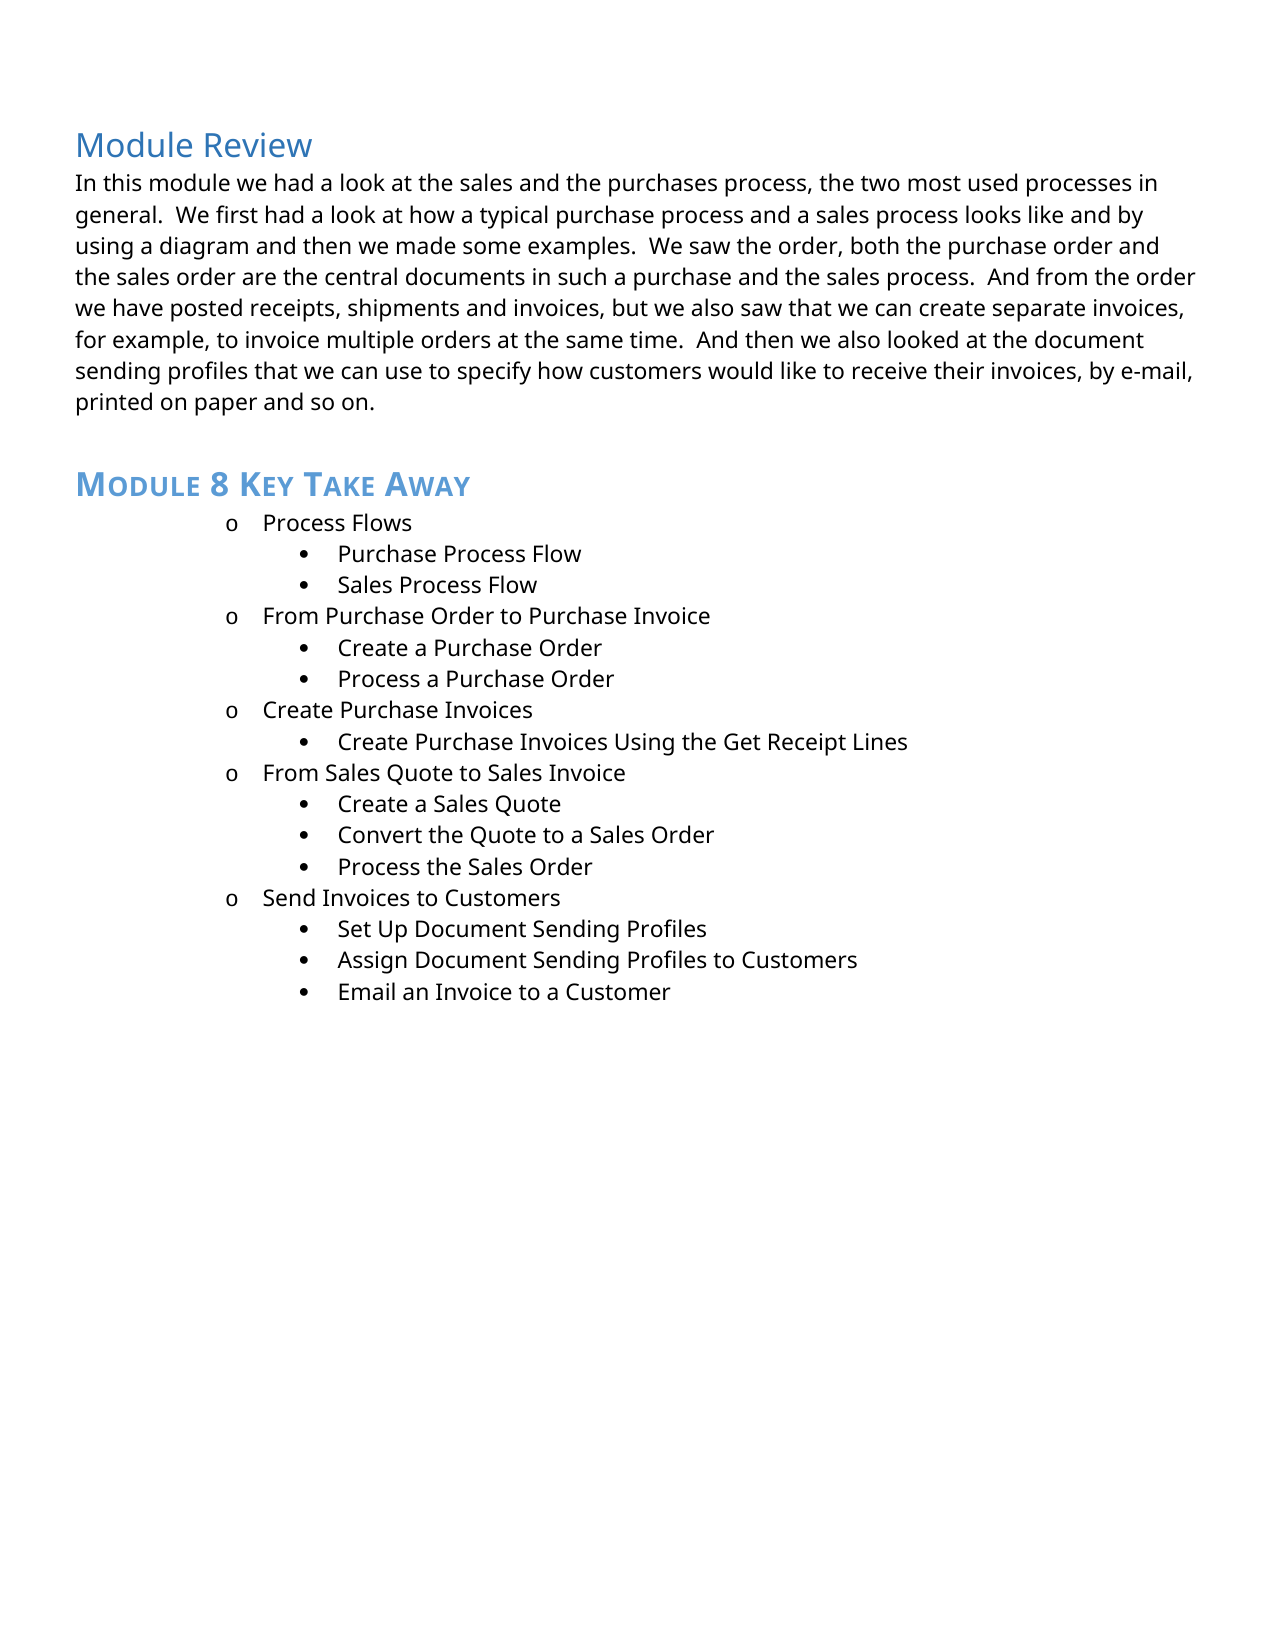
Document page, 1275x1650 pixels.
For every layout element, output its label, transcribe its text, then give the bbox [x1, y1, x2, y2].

list From Sales Quote to Sales Invoice [225, 757, 1200, 788]
subtitle Module Review [75, 122, 1200, 167]
list Process the Sales Order [300, 851, 1200, 882]
list Create a Sales Quote [300, 788, 1200, 819]
list Create Purchase Invoices [225, 694, 1200, 726]
title Module 8 Key Take Away [75, 461, 1200, 506]
list Send Invoices to Customers [225, 882, 1200, 913]
list Process a Purchase Order [300, 663, 1200, 694]
list Assign Document Sending Profiles to Customers [300, 944, 1200, 976]
list Email an Invoice to a Customer [300, 976, 1200, 1007]
list Sales Process Flow [300, 569, 1200, 600]
list Create Purchase Invoices Using the Get Receipt Lines [300, 726, 1200, 757]
list Create a Purchase Order [300, 632, 1200, 663]
list Convert the Quote to a Sales Order [300, 819, 1200, 851]
list From Purchase Order to Purchase Invoice [225, 600, 1200, 632]
list Purchase Process Flow [300, 538, 1200, 569]
text In this module we had a look at the sales and the purchases process, the two most used processes in general. We first had a look at how a typical purchase process and a sales process looks like and by using a diagram and then we made some examples. We saw the order, both the purchase order and the sales order are the central documents in such a purchase and the sales process. And from the order we have posted receipts, shipments and invoices, but we also saw that we can create separate invoices, for example, to invoice multiple orders at the same time. And then we also looked at the document sending profiles that we can use to specify how customers would like to receive their invoices, by e-mail, printed on paper and so on. [75, 167, 1200, 417]
list Process Flows [225, 506, 1200, 538]
list Set Up Document Sending Profiles [300, 913, 1200, 944]
